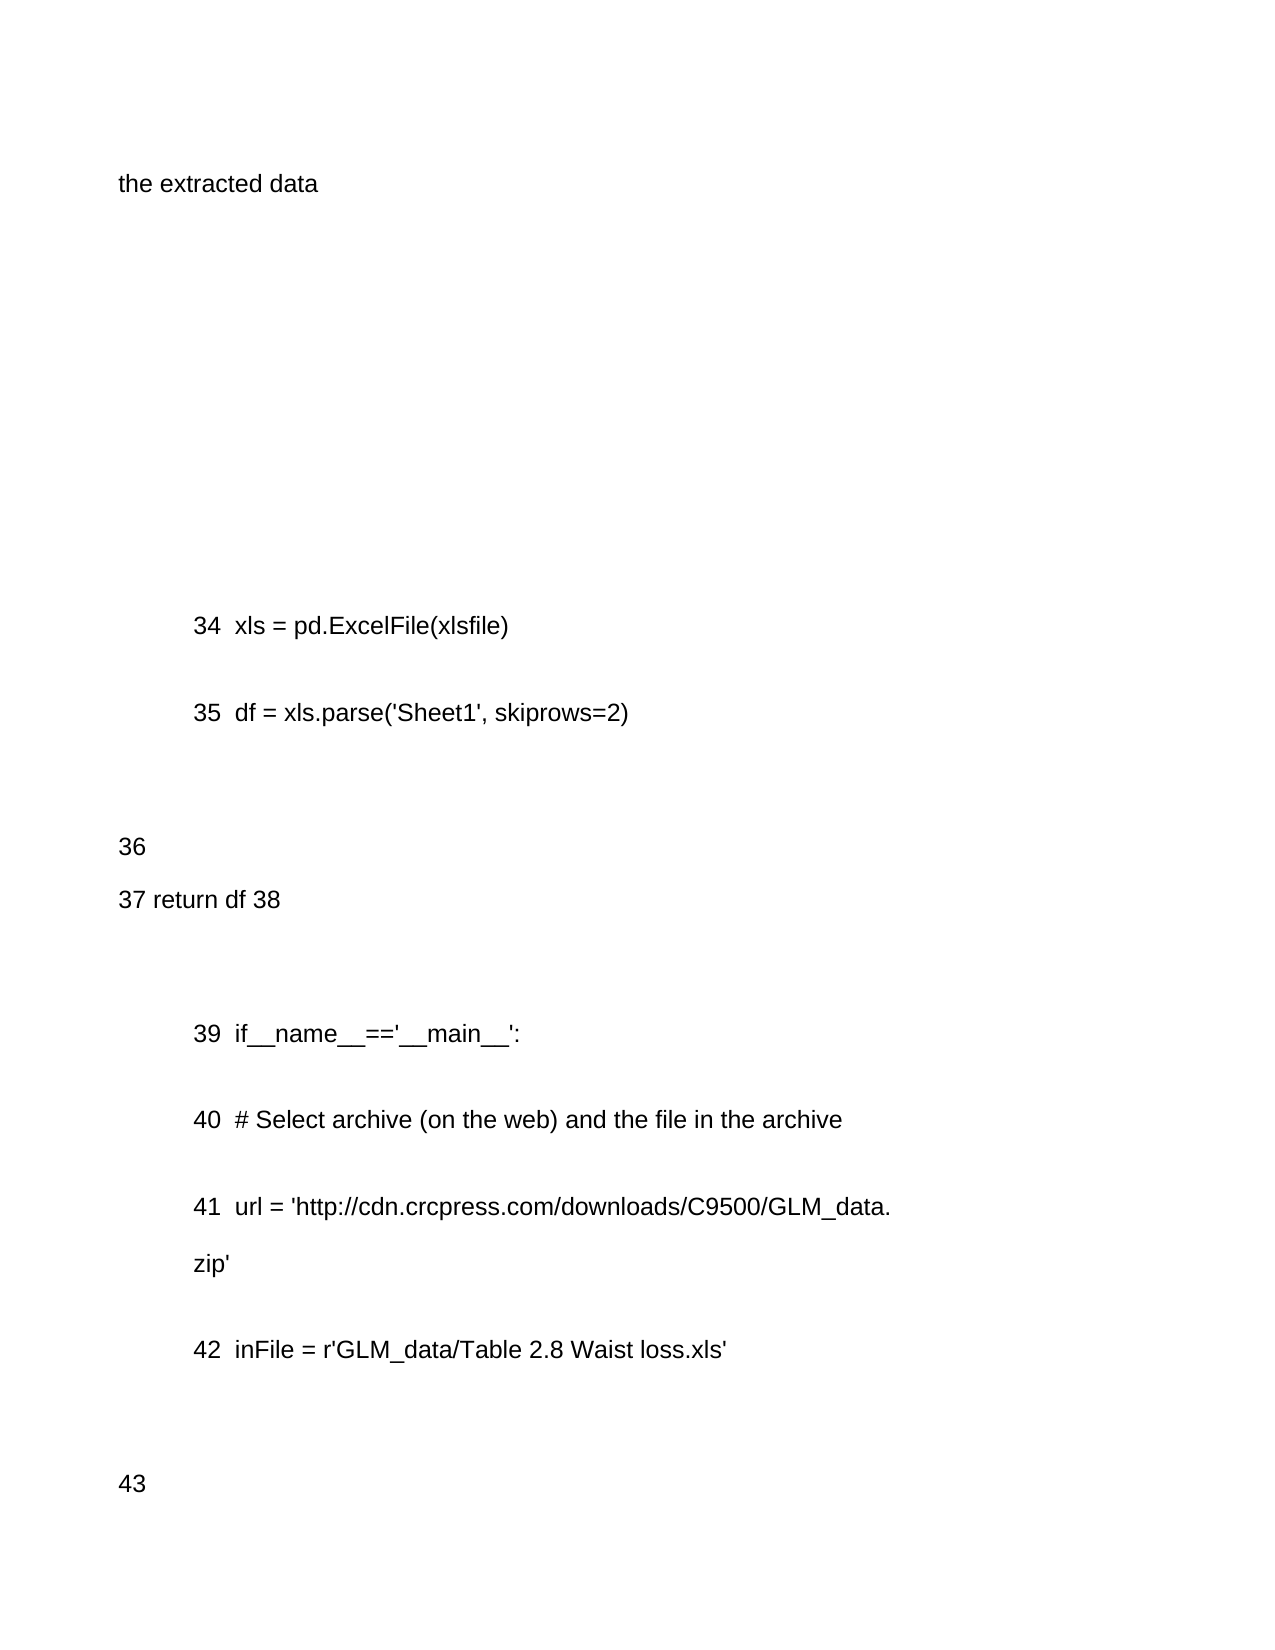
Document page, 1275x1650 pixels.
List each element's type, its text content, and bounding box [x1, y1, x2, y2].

text 37 return df 38 [118, 885, 1157, 914]
text the extracted data [118, 169, 1157, 198]
list 42 inFile = r'GLM_data/Table 2.8 Waist loss.xls' [156, 1307, 1157, 1393]
list 34 xls = pd.ExcelFile(xlsfile) [156, 583, 1157, 669]
list 35 df = xls.parse('Sheet1', skiprows=2) [156, 669, 1157, 755]
list 40 # Select archive (on the web) and the file in the archive [156, 1077, 1157, 1163]
list 41 url = 'http://cdn.crcpress.com/downloads/C9500/GLM_data. zip' [156, 1163, 1157, 1307]
list 39 if__name__=='__main__': [156, 990, 1157, 1077]
text 43 [118, 1469, 1157, 1498]
text 36 [118, 831, 1157, 860]
